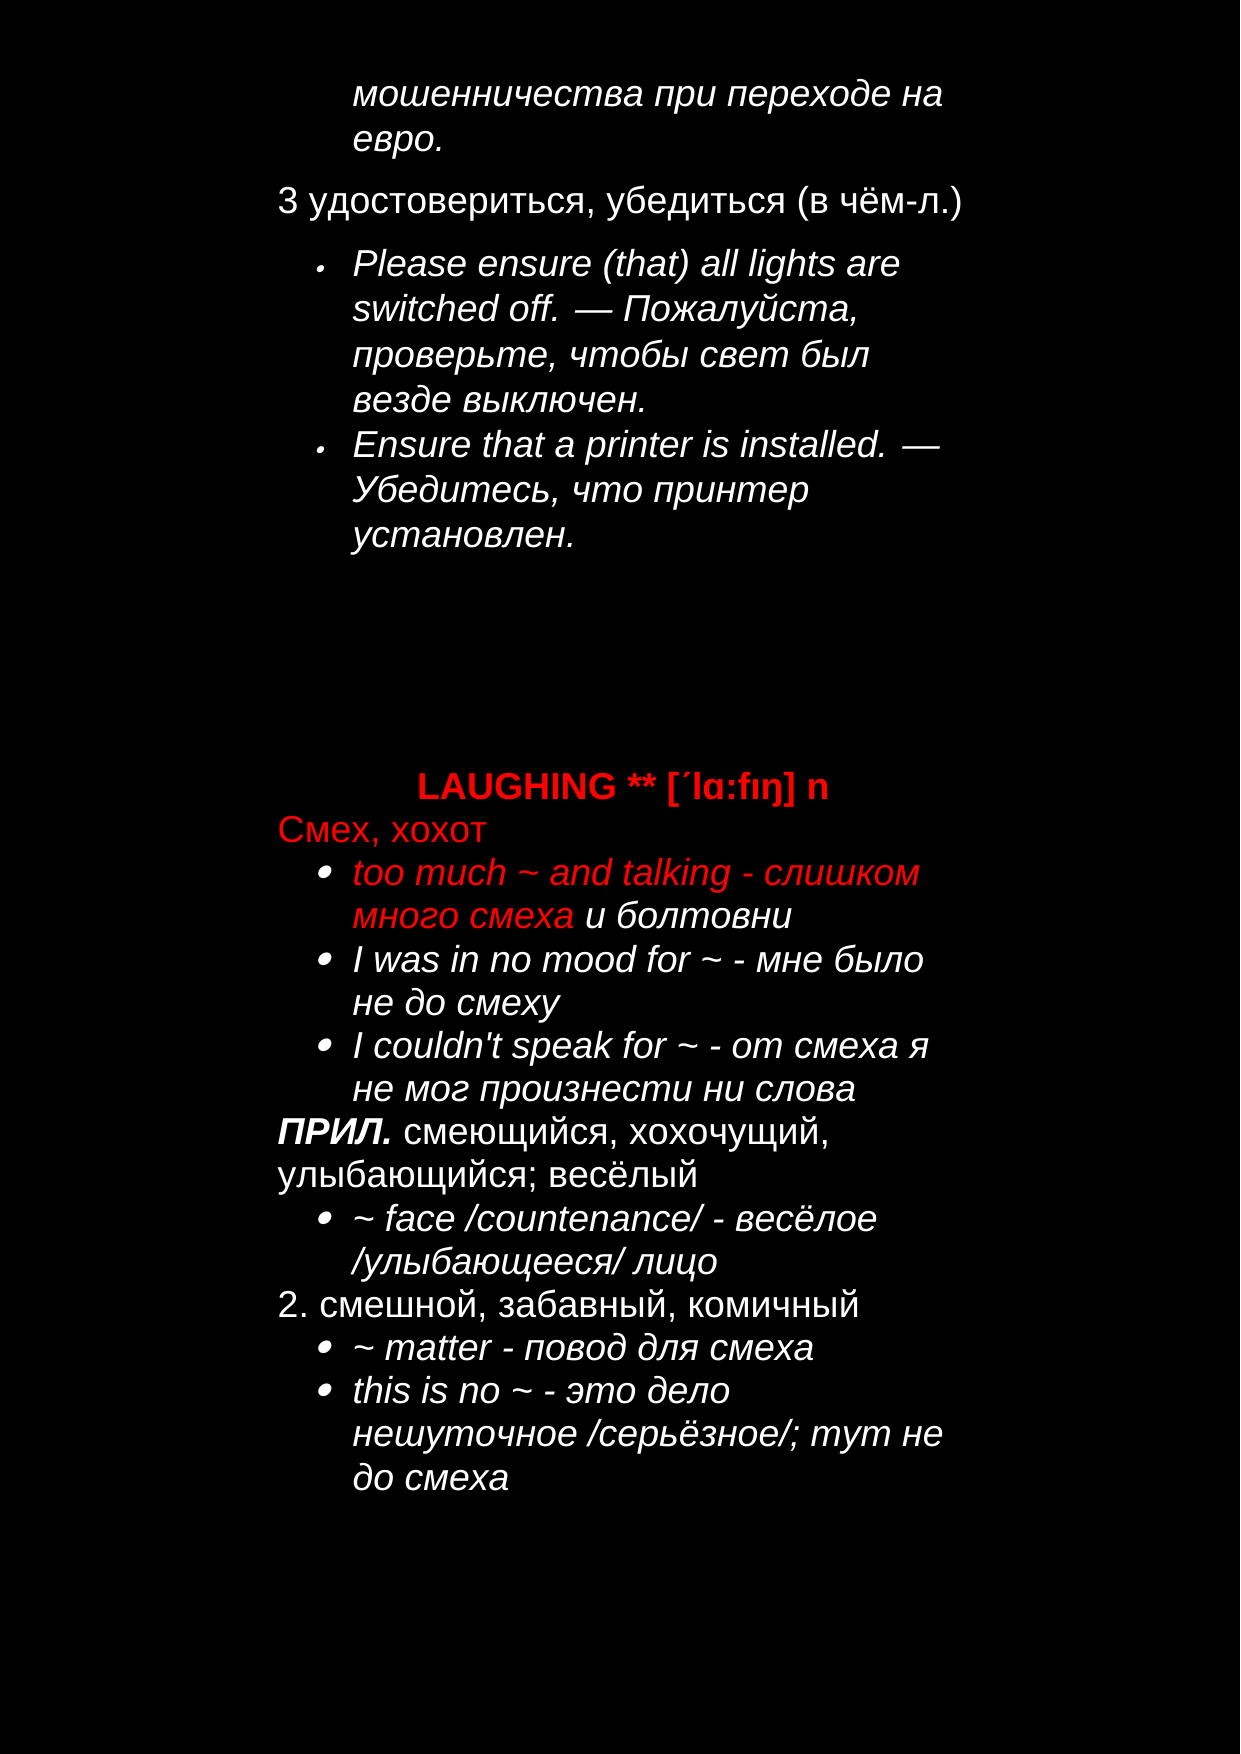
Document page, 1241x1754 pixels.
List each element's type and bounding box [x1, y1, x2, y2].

table_header [270, 62, 976, 1676]
